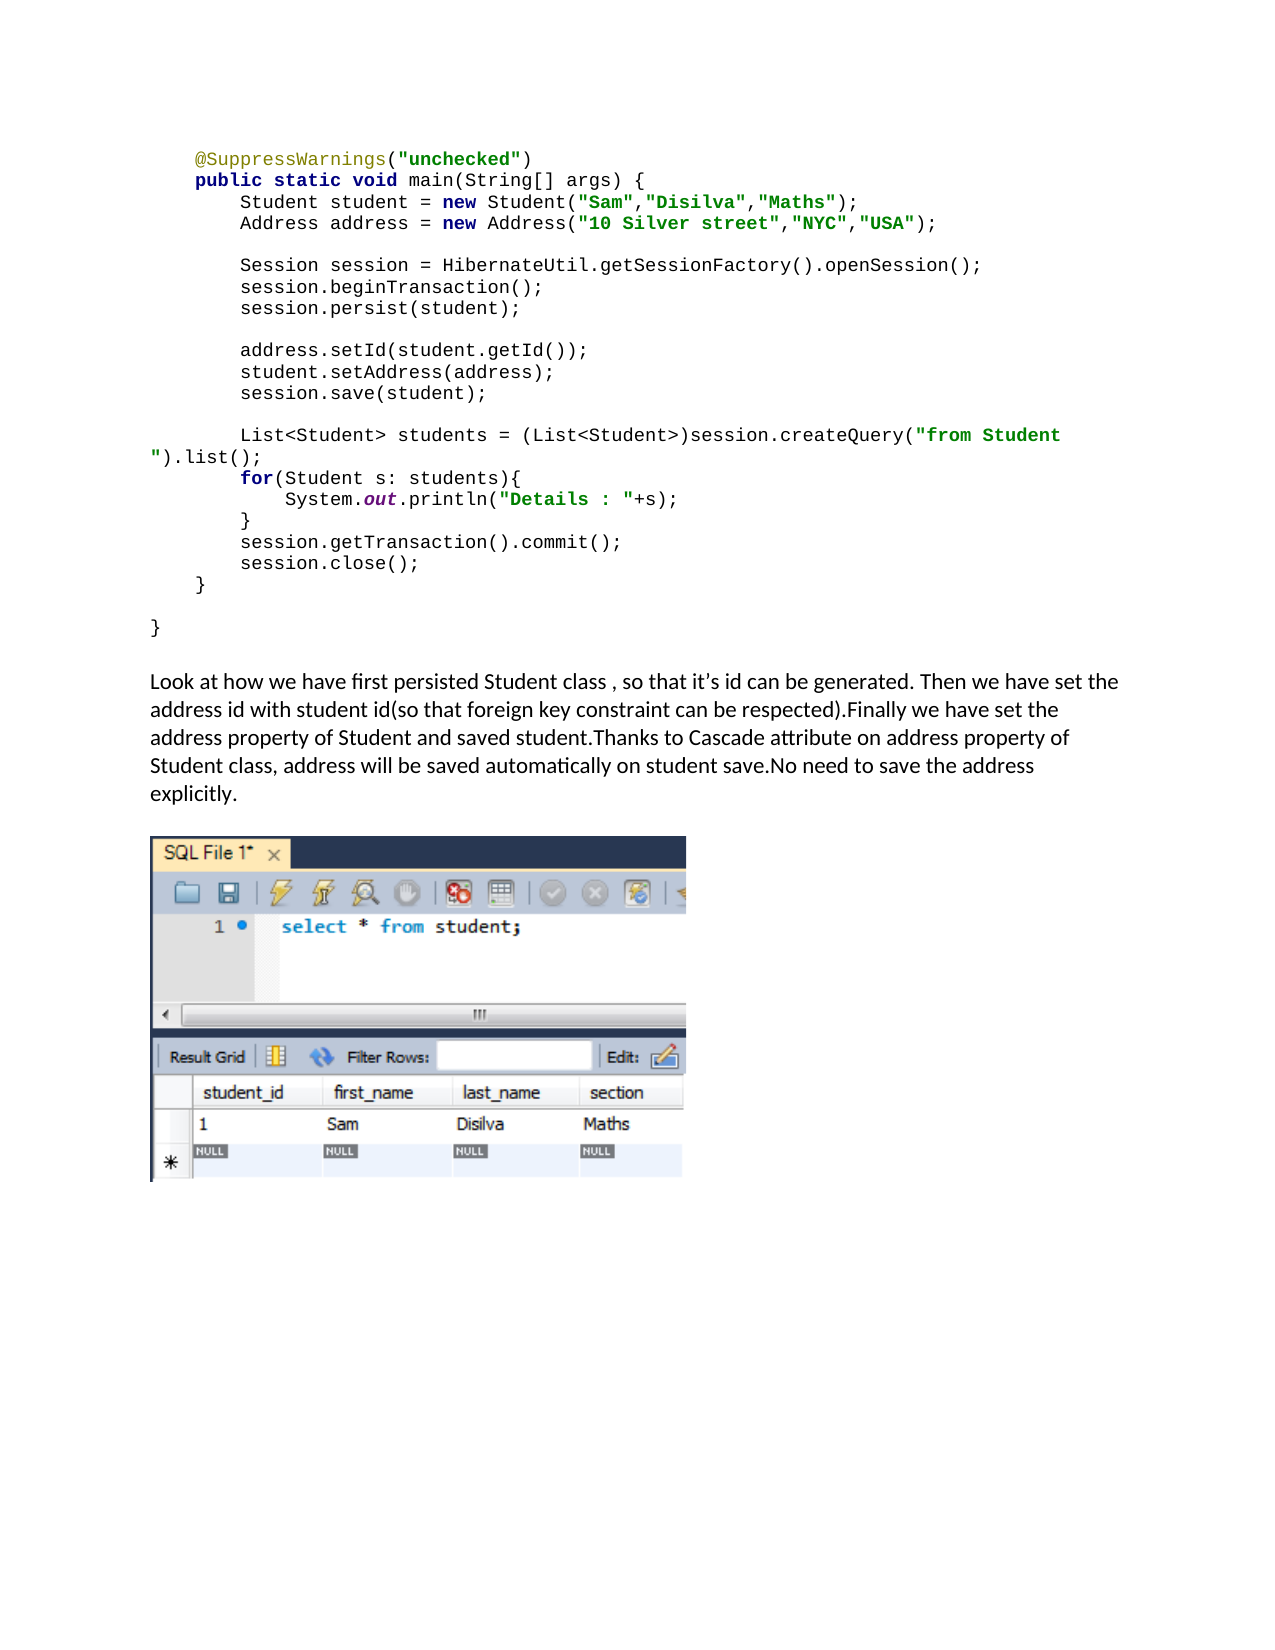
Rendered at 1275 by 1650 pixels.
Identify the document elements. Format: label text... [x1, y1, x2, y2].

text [150, 150, 1125, 639]
picture [150, 836, 687, 1182]
text Look at how we have first persisted Student class , so that it’s id can be generated. Then we have set the address id with student id(so that foreign key constraint can be respected).Finally we have set the address property of Student and saved student.Thanks to Cascade attribute on address property of Student class, address will be saved automatically on student save.No need to save the address explicitly. [150, 667, 1125, 808]
